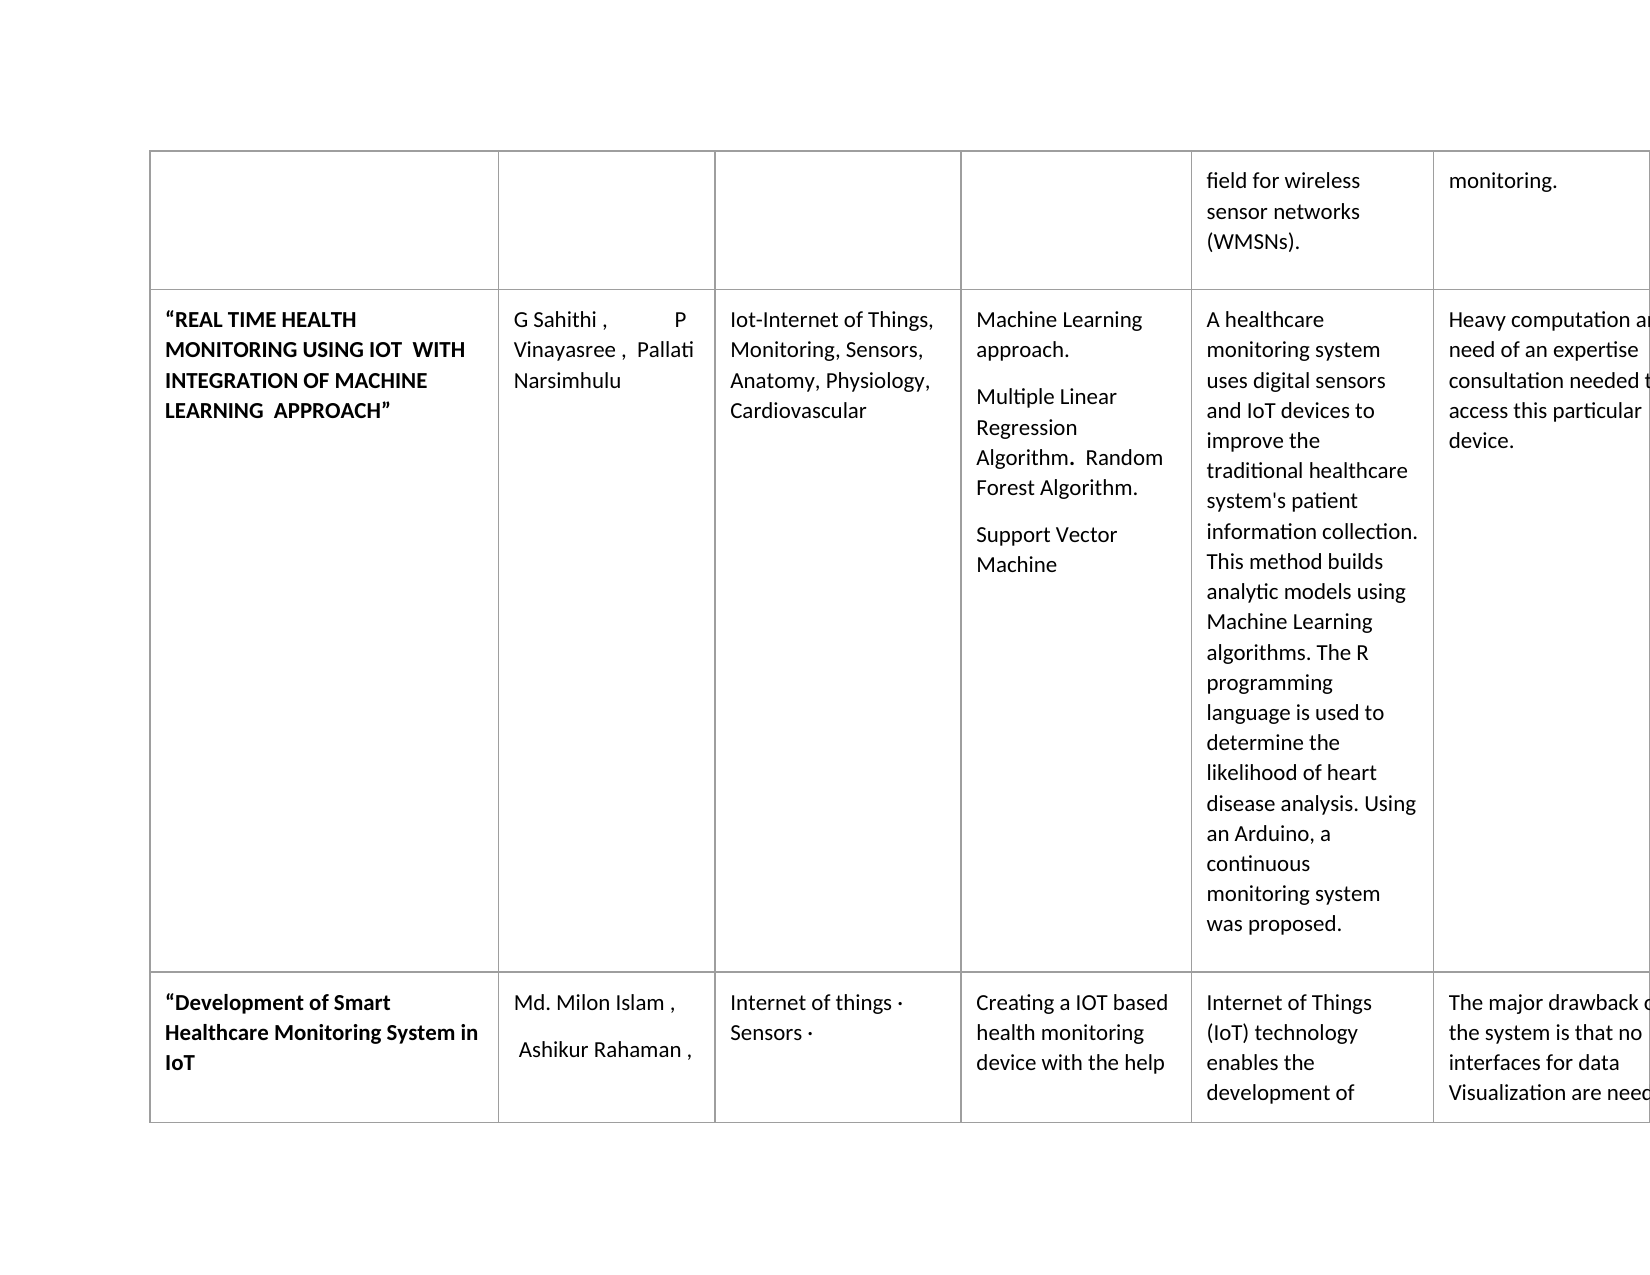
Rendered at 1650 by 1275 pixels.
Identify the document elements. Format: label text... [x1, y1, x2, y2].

table_cell G Sahithi , P Vinayasree , Pallati Narsimhulu [499, 290, 714, 971]
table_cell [151, 973, 498, 1121]
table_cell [1434, 152, 1649, 289]
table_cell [1434, 973, 1649, 1121]
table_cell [716, 152, 960, 289]
table_cell “REAL TIME HEALTH MONITORING USING IOT WITH INTEGRATION OF MACHINE LEARNING APPROACH” [151, 290, 498, 971]
table_cell Iot-Internet of Things, Monitoring, Sensors, Anatomy, Physiology, Cardiovascular [716, 290, 960, 971]
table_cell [962, 152, 1191, 289]
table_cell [716, 973, 960, 1121]
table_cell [499, 973, 714, 1121]
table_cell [962, 973, 1191, 1121]
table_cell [1192, 152, 1433, 289]
table_cell A healthcare monitoring system uses digital sensors and IoT devices to improve the traditional healthcare system's patient information collection. This method builds analytic models using Machine Learning algorithms. The R programming language is used to determine the likelihood of heart disease analysis. Using an Arduino, a continuous monitoring system was proposed. [1192, 290, 1433, 971]
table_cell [151, 152, 498, 289]
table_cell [499, 152, 714, 289]
table_cell Machine Learning approach. Multiple Linear Regression Algorithm. Random Forest Algorithm. Support Vector Machine [962, 290, 1191, 971]
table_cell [1192, 973, 1433, 1121]
table_cell Heavy computation and need of an expertise consultation needed to access this particular device. [1434, 290, 1649, 971]
